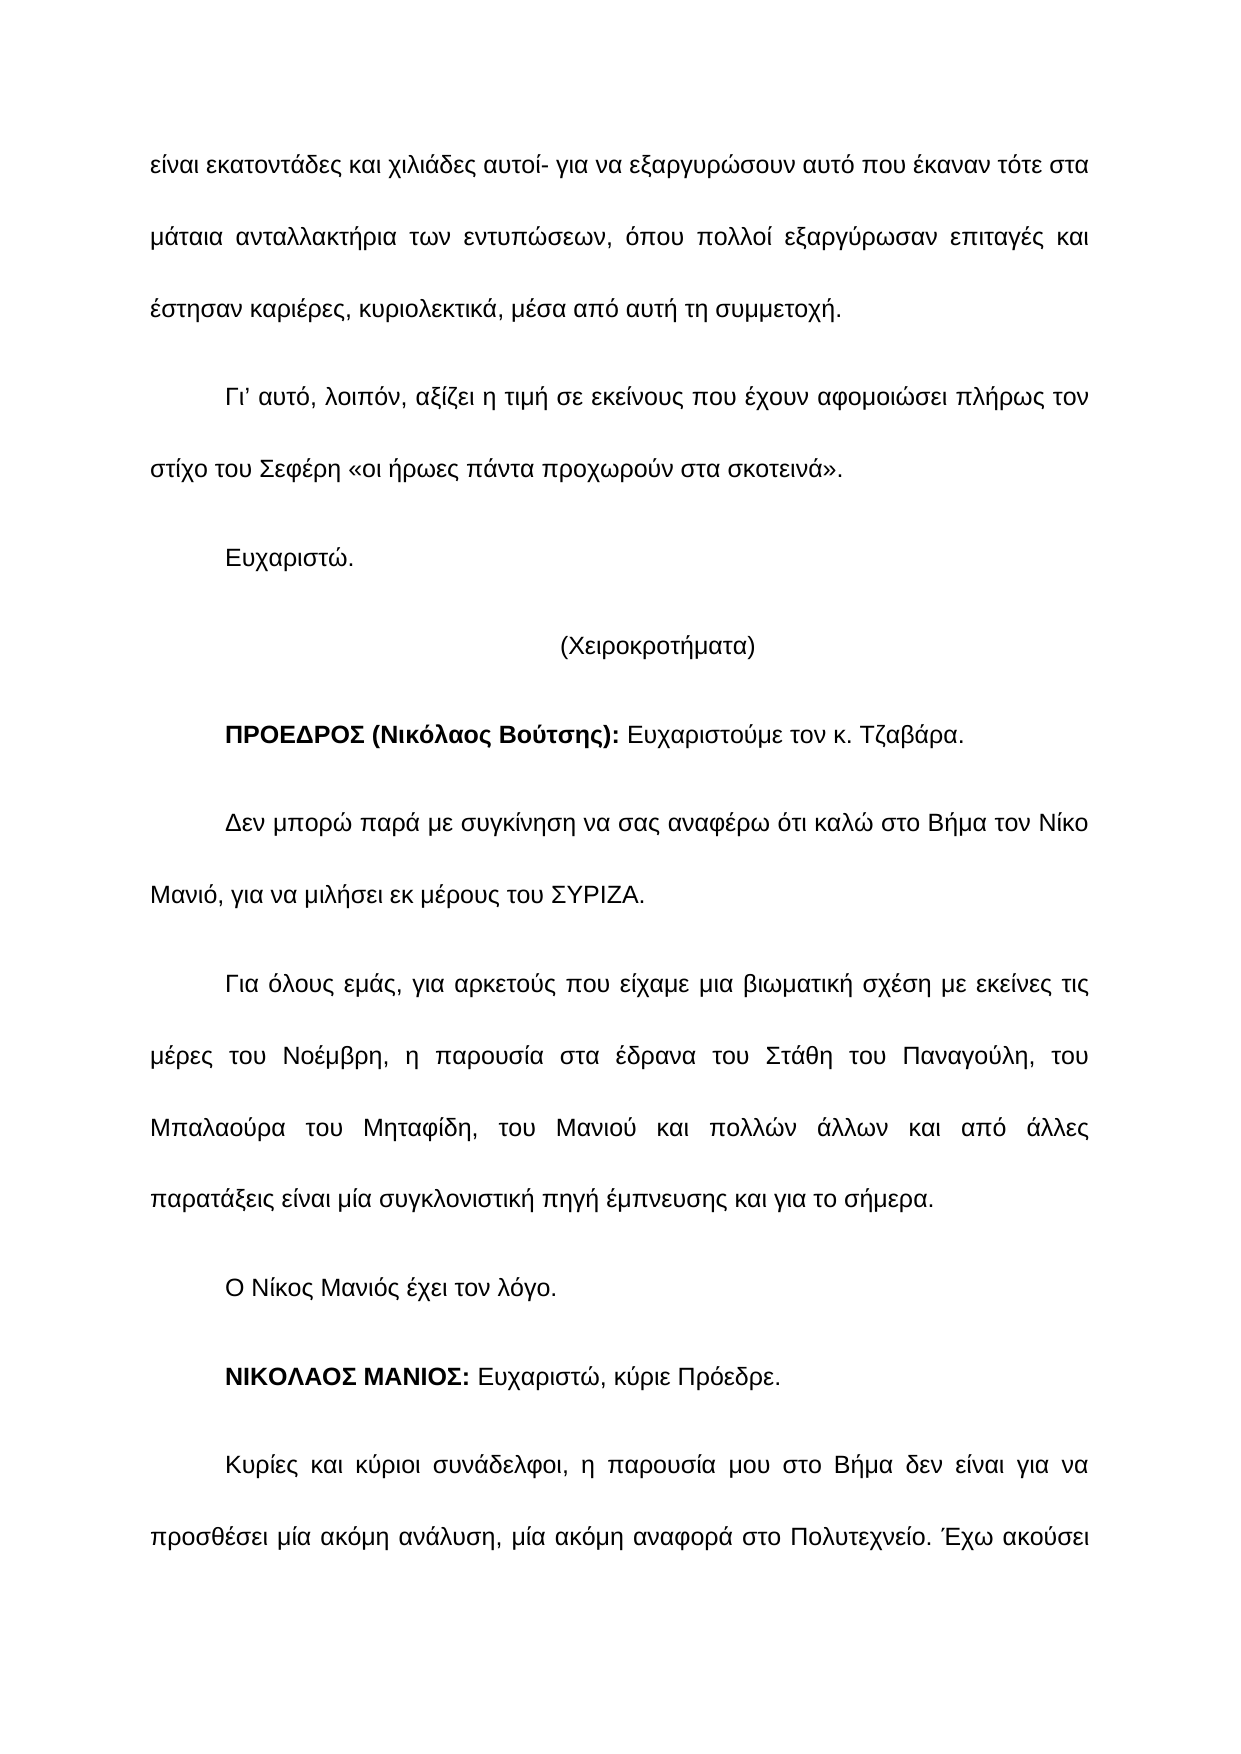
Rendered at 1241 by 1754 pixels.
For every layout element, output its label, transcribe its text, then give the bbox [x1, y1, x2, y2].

text Για όλους εμάς, για αρκετούς που είχαμε μια βιωματική σχέση με εκείνες τις μέρες του Νοέμβρη, η παρουσία στα έδρανα του Στάθη του Παναγούλη, του Μπαλαούρα του Μηταφίδη, του Μανιού και πολλών άλλων και από άλλες παρατάξεις είναι μία συγκλονιστική πηγή έμπνευσης και για το σήμερα. [150, 969, 1090, 1213]
text Ο Νίκος Μανιός έχει τον λόγο. [150, 1273, 1090, 1302]
text Δεν μπορώ παρά με συγκίνηση να σας αναφέρω ότι καλώ στο Βήμα τον Νίκο Μανιό, για να μιλήσει εκ μέρους του ΣΥΡΙΖΑ. [150, 808, 1090, 909]
text Γι’ αυτό, λοιπόν, αξίζει η τιμή σε εκείνους που έχουν αφομοιώσει πλήρως τον στίχο του Σεφέρη «οι ήρωες πάντα προχωρούν στα σκοτεινά». [150, 382, 1090, 483]
text ΠΡΟΕΔΡΟΣ (Νικόλαος Βούτσης): Ευχαριστούμε τον κ. Τζαβάρα. [150, 720, 1090, 748]
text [150, 150, 1090, 322]
text ΝΙΚΟΛΑΟΣ ΜΑΝΙΟΣ: Ευχαριστώ, κύριε Πρόεδρε. [150, 1361, 1090, 1390]
text (Χειροκροτήματα) [150, 631, 1090, 660]
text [150, 1450, 1090, 1551]
text Ευχαριστώ. [150, 543, 1090, 571]
